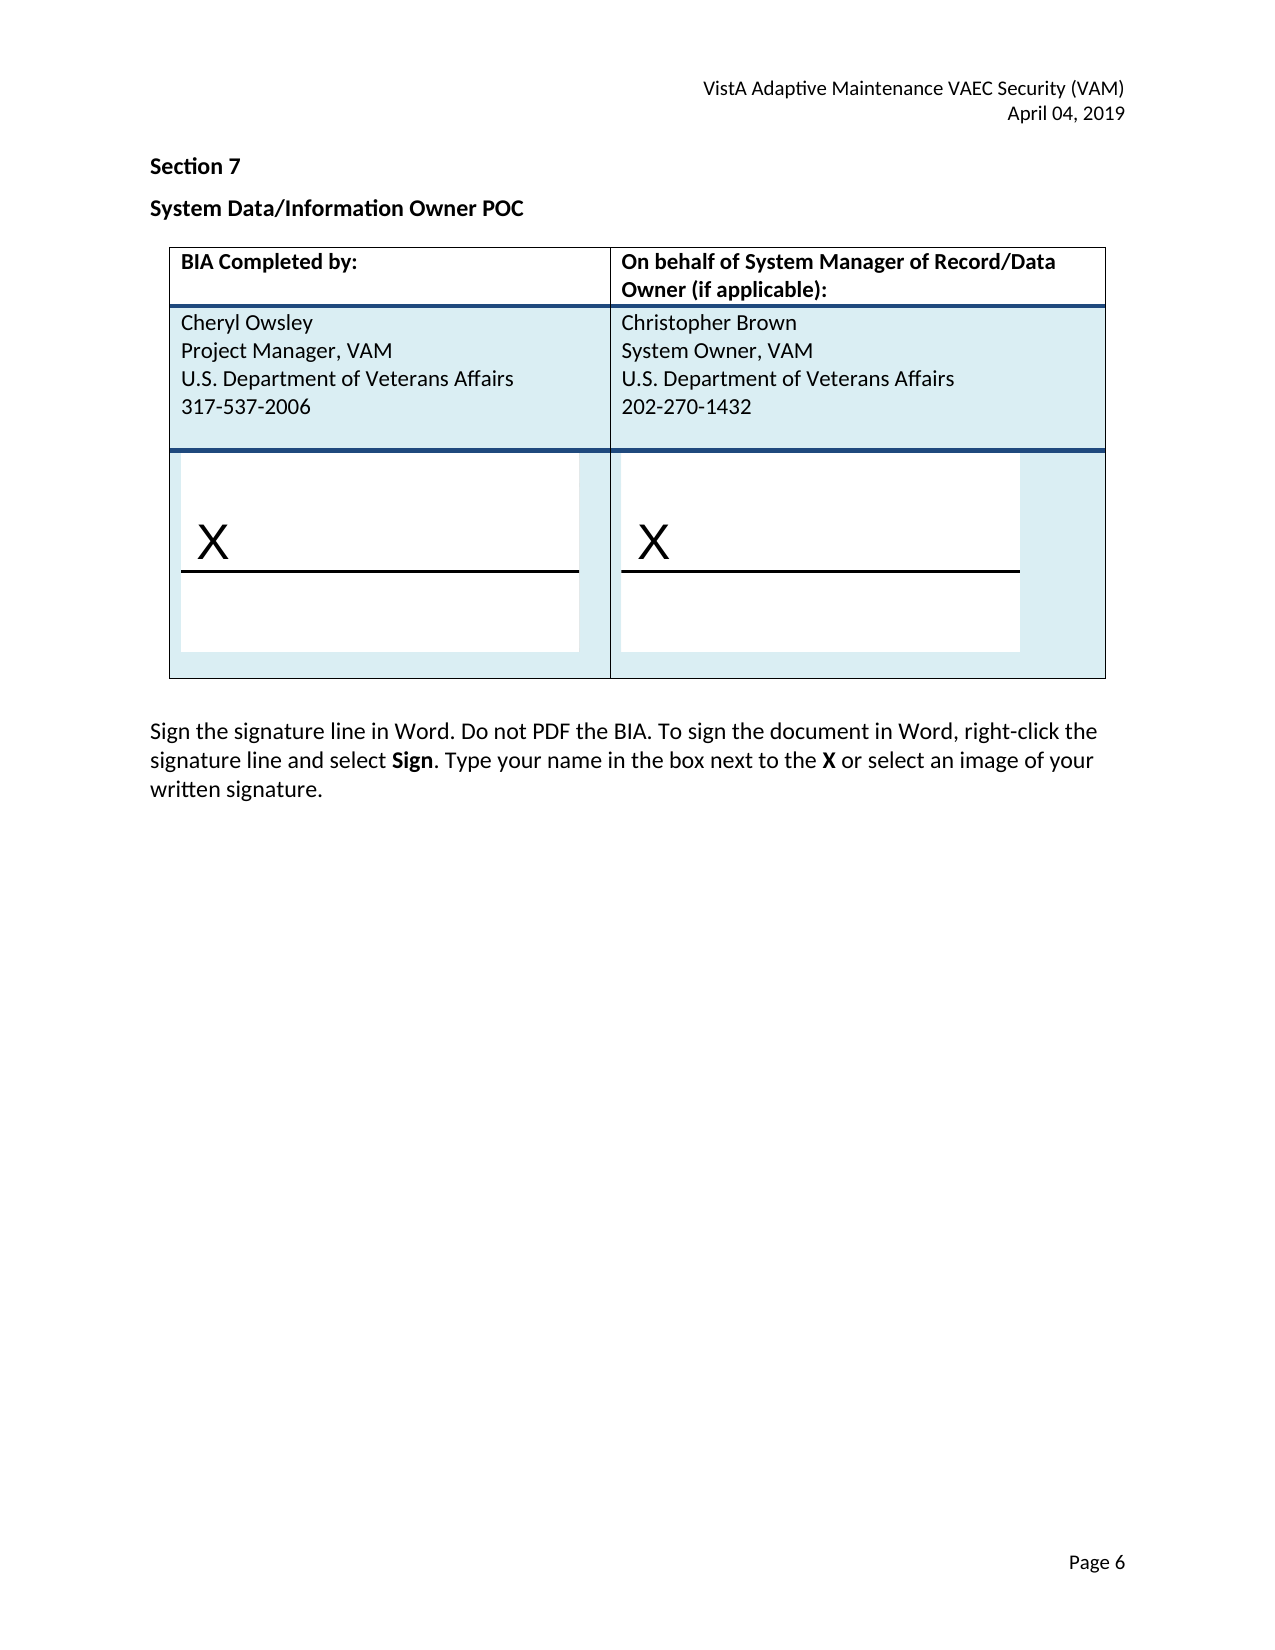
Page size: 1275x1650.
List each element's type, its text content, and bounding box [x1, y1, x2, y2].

subtitle System Data/Information Owner POC [150, 193, 1125, 222]
table_header On behalf of System Manager of Record/Data Owner (if applicable): [611, 248, 1105, 303]
table_cell Cheryl Owsley Project Manager, VAM U.S. Department of Veterans Affairs 317-537-2006 [170, 308, 610, 448]
subtitle Section 7 [150, 151, 1125, 180]
table_cell Christopher Brown System Owner, VAM U.S. Department of Veterans Affairs 202-270-1432 [611, 308, 1105, 448]
table_cell [170, 453, 610, 678]
text Sign the signature line in Word. Do not PDF the BIA. To sign the document in Word, right-click the signature line and select Sign. Type your name in the box next to the X or select an image of your written signature. [150, 716, 1125, 804]
table_cell [611, 453, 1105, 678]
table_header BIA Completed by: [170, 248, 610, 303]
